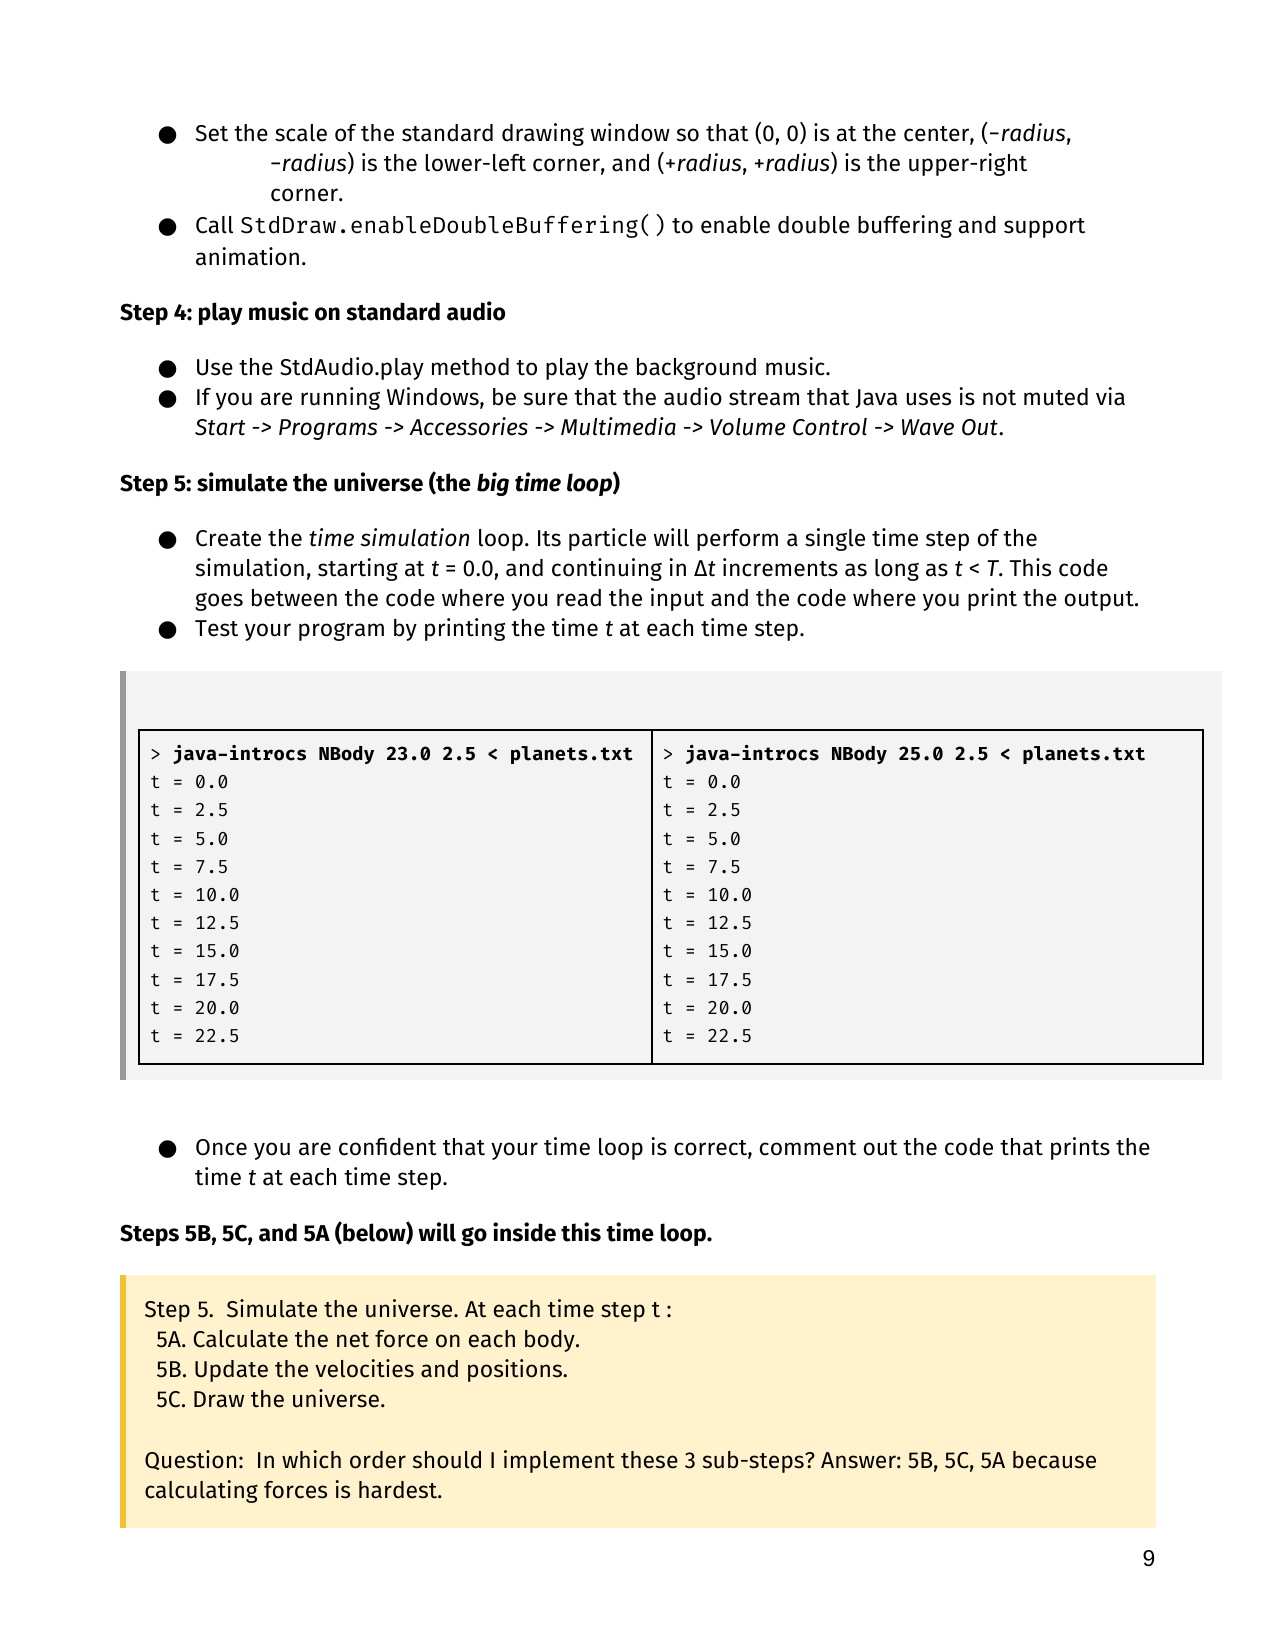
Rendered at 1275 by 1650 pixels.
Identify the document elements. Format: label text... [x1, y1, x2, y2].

list Test your program by printing the time t at each time step. [157, 615, 1155, 643]
list Use the StdAudio.play method to play the background music. [157, 354, 1155, 381]
list Call StdDraw.enableDoubleBuffering() to enable double buffering and support animation. [157, 211, 1155, 271]
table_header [126, 1275, 1156, 1528]
list If you are running Windows, be sure that the audio stream that Java uses is not muted via Start -> Programs -> Accessories -> Multimedia -> Volume Control -> Wave Out. [157, 384, 1155, 442]
list Create the time simulation loop. Its particle will perform a single time step of the simulation, starting at t = 0.0, and continuing in Δt increments as long as t < Τ. This code goes between the code where you read the input and the code where you print the output. [157, 525, 1155, 613]
text Steps 5B, 5C, and 5A (below) will go inside this time loop. [120, 1219, 1155, 1247]
text Step 4: play music on standard audio [120, 299, 1155, 326]
list Set the scale of the standard drawing window so that (0, 0) is at the center, (−radius, −radius) is the lower-left corner, and (+radius, +radius) is the upper-right corner. [157, 120, 1155, 208]
list Once you are confident that your time loop is correct, comment out the code that prints the time t at each time step. [157, 1134, 1155, 1192]
table_header [126, 671, 1222, 1080]
text Step 5: simulate the universe (the big time loop) [120, 469, 1155, 497]
